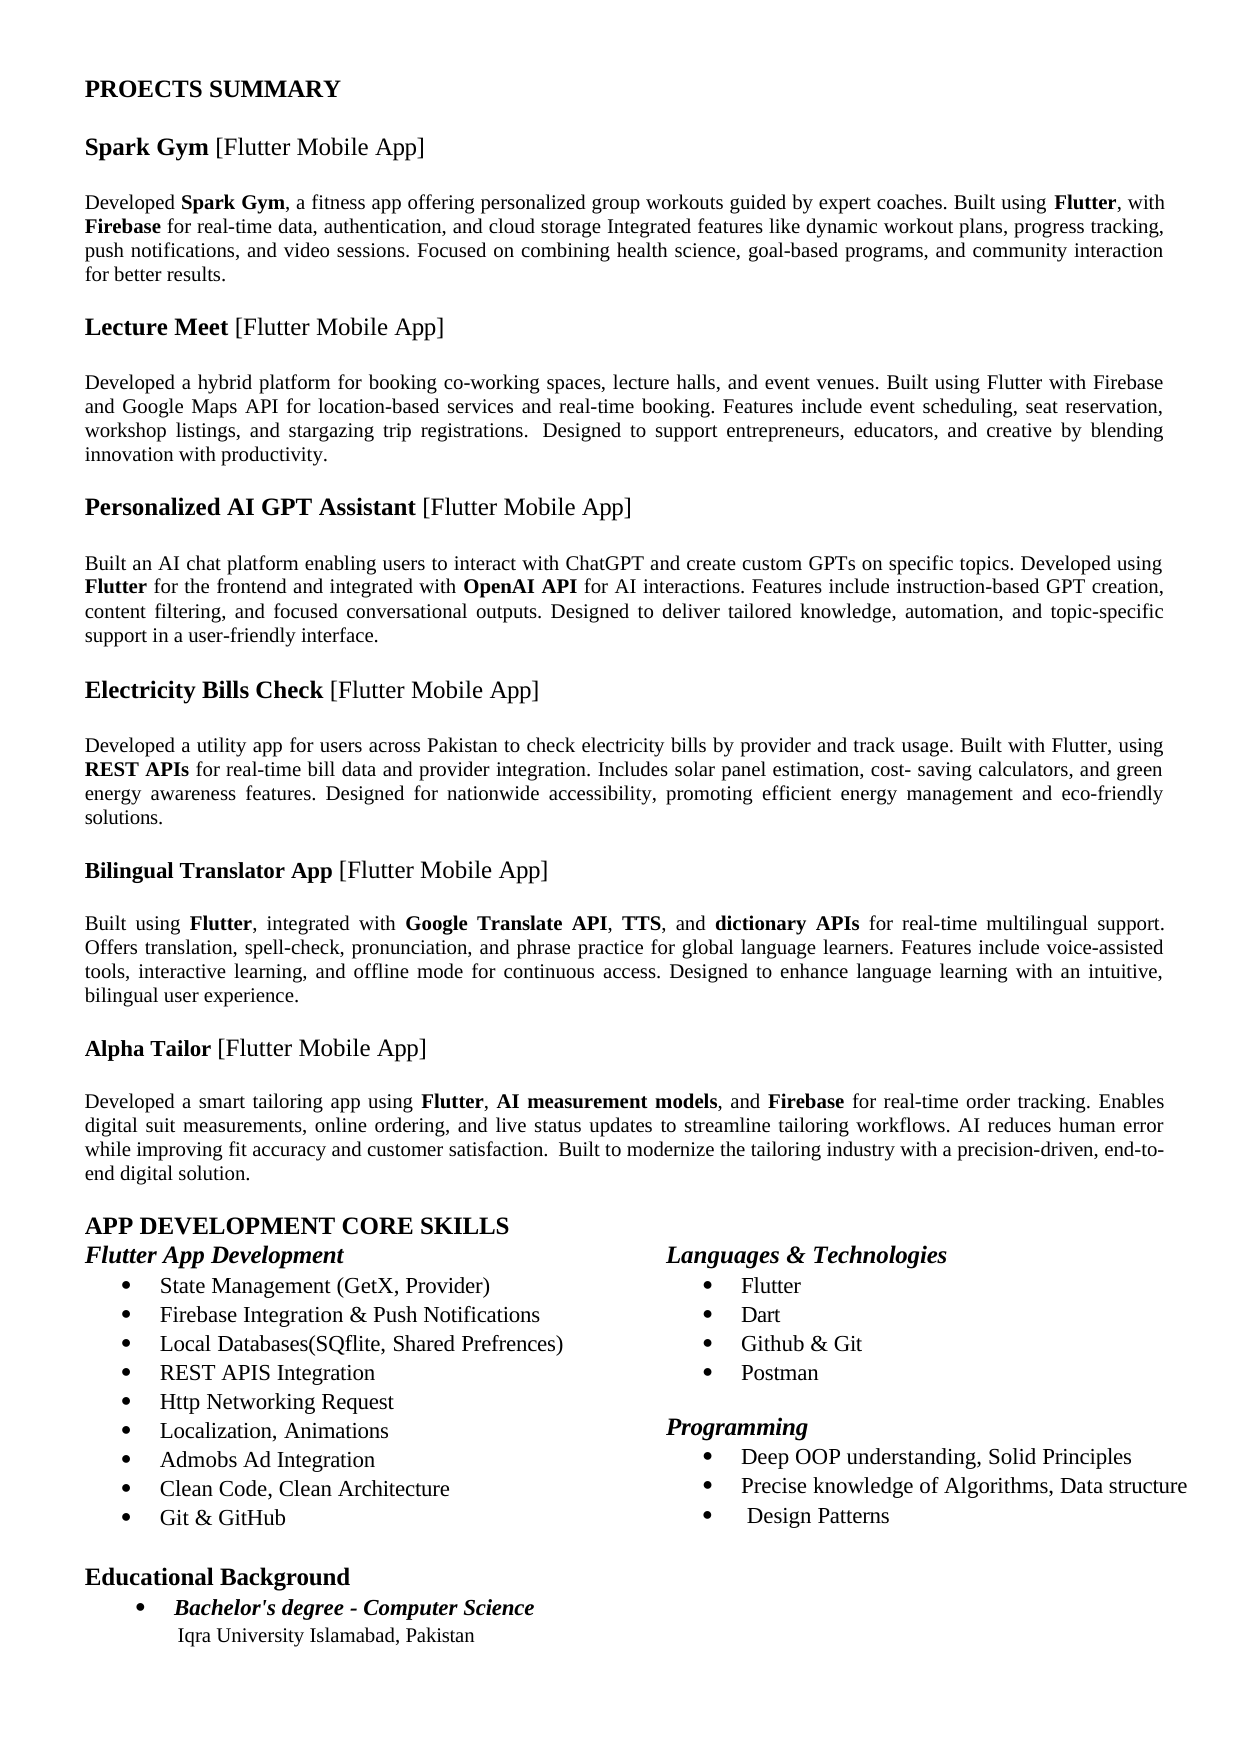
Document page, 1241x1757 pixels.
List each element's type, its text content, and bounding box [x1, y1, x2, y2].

list Design Patterns [703, 1502, 1196, 1529]
text Developed a utility app for users across Pakistan to check electricity bills by provider and track usage. Built with Flutter, using REST APIs for real-time bill data and provider integration. Includes solar panel estimation, cost- saving calculators, and green energy awareness features. Designed for nationwide accessibility, promoting efficient energy management and eco-friendly solutions. [84, 733, 1165, 829]
text Developed a smart tailoring app using Flutter, AI measurement models, and Firebase for real-time order tracking. Enables digital suit measurements, online ordering, and live status updates to streamline tailoring workflows. AI reduces human error while improving fit accuracy and customer satisfaction. Built to modernize the tailoring industry with a precision-driven, end-to- end digital solution. [84, 1089, 1165, 1185]
list Firebase Integration & Push Notifications [122, 1301, 569, 1327]
text Developed a hybrid platform for booking co-working spaces, lecture halls, and event venues. Built using Flutter with Firebase and Google Maps API for location-based services and real-time booking. Features include event scheduling, seat reservation, workshop listings, and stargazing trip registrations. Designed to support entrepreneurs, educators, and creative by blending innovation with productivity. [84, 370, 1164, 466]
text Built using Flutter, integrated with Google Translate API, TTS, and dictionary APIs for real-time multilingual support. Offers translation, spell-check, pronunciation, and phrase practice for global language learners. Features include voice-assisted tools, interactive learning, and offline mode for continuous access. Designed to enhance language learning with an intuitive, bilingual user experience. [84, 911, 1165, 1007]
text Built an AI chat platform enabling users to interact with ChatGPT and create custom GPTs on specific topics. Developed using Flutter for the frontend and integrated with OpenAI API for AI interactions. Features include instruction-based GPT creation, content filtering, and focused conversational outputs. Designed to deliver tailored knowledge, automation, and topic-specific support in a user-friendly interface. [84, 550, 1165, 647]
list Flutter [703, 1272, 1196, 1298]
text Alpha Tailor [Flutter Mobile App] [84, 1033, 1196, 1062]
text Bilingual Translator App [Flutter Mobile App] [84, 855, 1196, 884]
subtitle Flutter App Development [84, 1241, 569, 1269]
list Github & Git [703, 1330, 1196, 1357]
subtitle Languages & Technologies [666, 1241, 1196, 1269]
list REST APIS Integration [122, 1359, 569, 1385]
text Iqra University Islamabad, Pakistan [177, 1623, 569, 1647]
text Personalized AI GPT Assistant [Flutter Mobile App] [84, 492, 1196, 521]
list Deep OOP understanding, Solid Principles [703, 1443, 1196, 1469]
list Git & GitHub [122, 1504, 569, 1530]
list Precise knowledge of Algorithms, Data structure [703, 1472, 1196, 1499]
list Localization, Animations [122, 1417, 569, 1443]
list Postman [703, 1359, 1196, 1385]
subtitle Educational Background [84, 1562, 569, 1591]
subtitle Programming [666, 1412, 1196, 1441]
list State Management (GetX, Provider) [122, 1272, 569, 1298]
text Lecture Meet [Flutter Mobile App] [84, 312, 1196, 341]
subtitle APP DEVELOPMENT CORE SKILLS [84, 1211, 1196, 1240]
text Electricity Bills Check [Flutter Mobile App] [84, 675, 1196, 703]
list Http Networking Request [122, 1388, 569, 1414]
list Bachelor's degree - Computer Science [136, 1594, 569, 1620]
text Developed Spark Gym, a fitness app offering personalized group workouts guided by expert coaches. Built using Flutter, with Firebase for real-time data, authentication, and cloud storage Integrated features like dynamic workout plans, progress tracking, push notifications, and video sessions. Focused on combining health science, goal-based programs, and community interaction for better results. [84, 190, 1165, 286]
subtitle PROECTS SUMMARY [84, 74, 1196, 103]
list Dart [703, 1301, 1196, 1327]
list Local Databases(SQflite, Shared Prefrences) [122, 1329, 569, 1356]
list Clean Code, Clean Architecture [122, 1475, 569, 1501]
list Admobs Ad Integration [122, 1446, 569, 1472]
text Spark Gym [Flutter Mobile App] [84, 132, 1196, 160]
